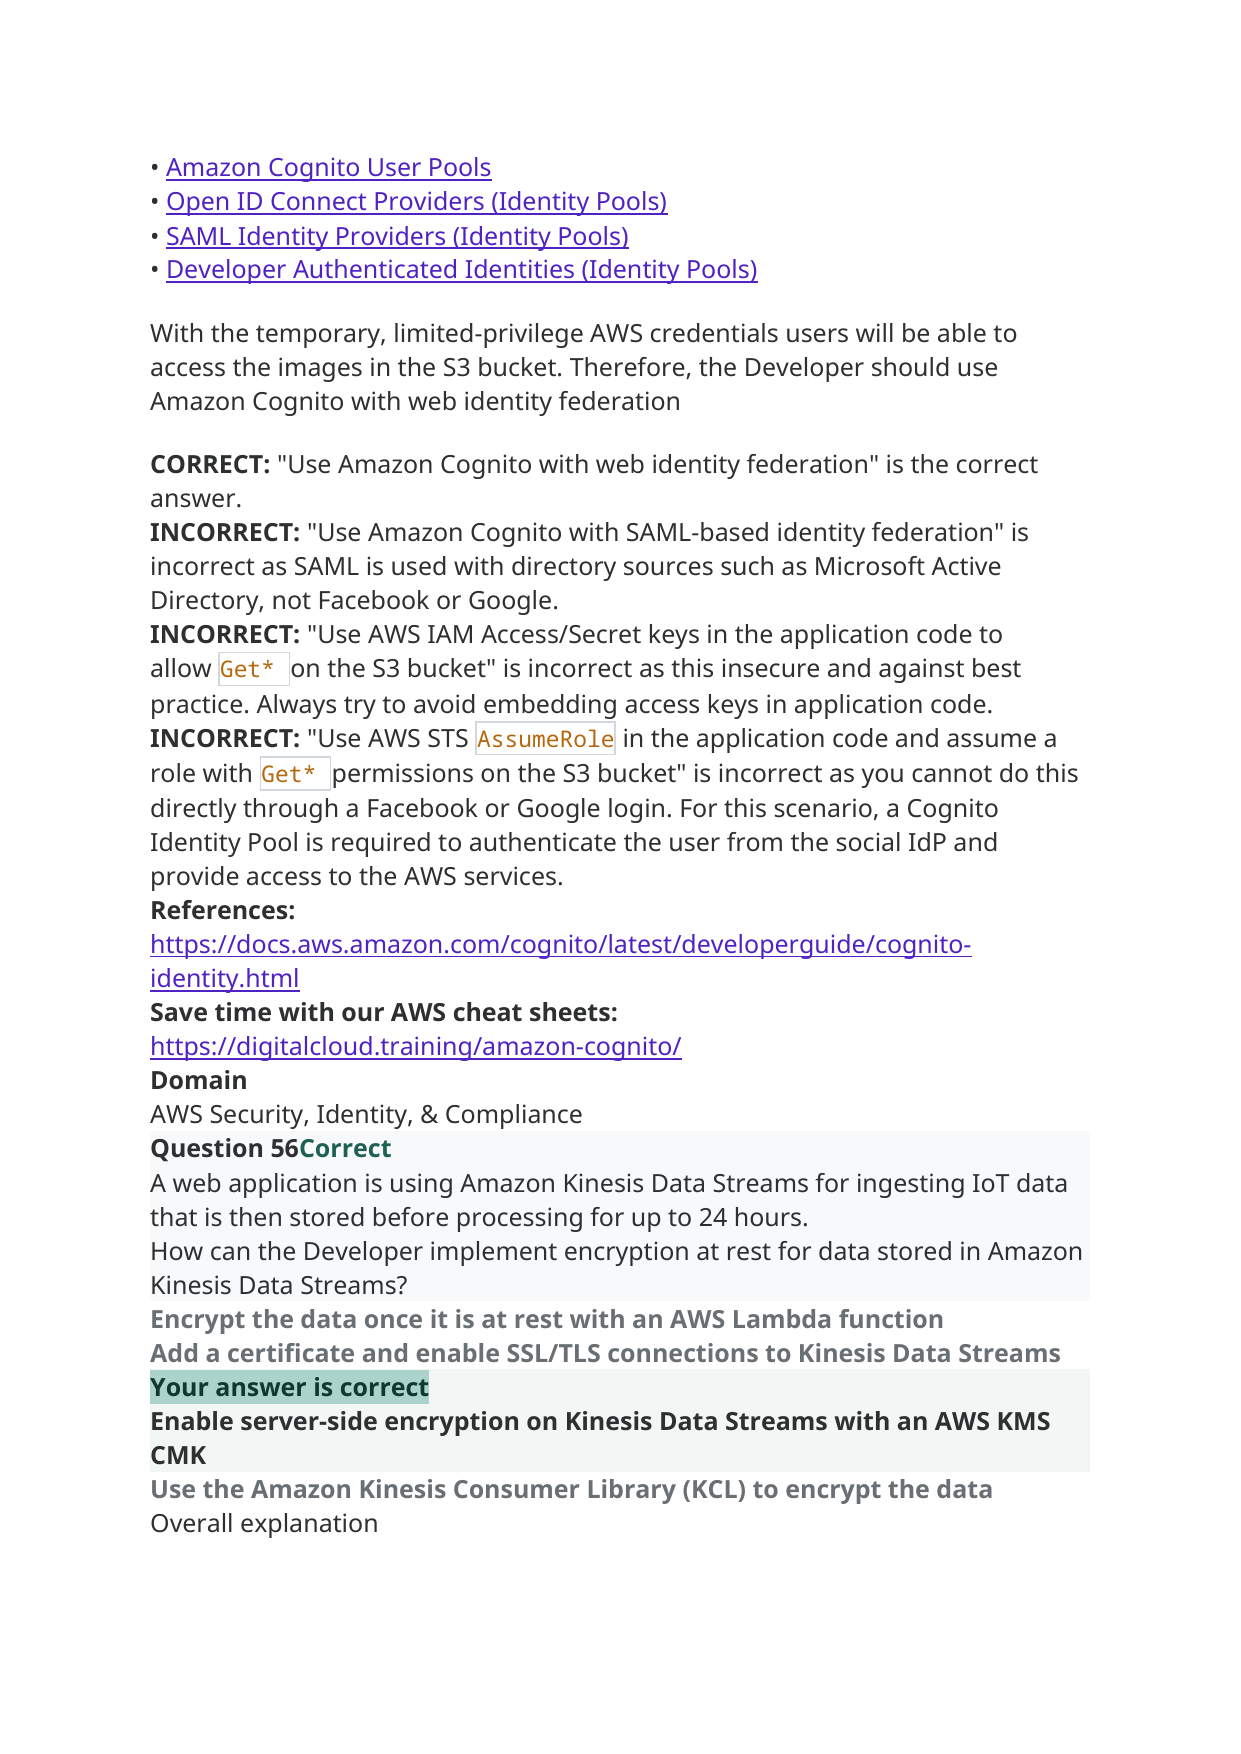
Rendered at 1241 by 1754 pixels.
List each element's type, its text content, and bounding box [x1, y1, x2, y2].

text INCORRECT: "Use AWS IAM Access/Secret keys in the application code to allow Get* on the S3 bucket" is incorrect as this insecure and against best practice. Always try to avoid embedding access keys in application code. [150, 617, 1090, 720]
text AWS Security, Identity, & Compliance [150, 1097, 1090, 1131]
text https://digitalcloud.training/amazon-cognito/ [150, 1029, 1090, 1063]
text Save time with our AWS cheat sheets: [150, 995, 1090, 1029]
text https://docs.aws.amazon.com/cognito/latest/developerguide/cognito-identity.html [150, 927, 1090, 995]
text Domain [150, 1063, 1090, 1097]
text Overall explanation [150, 1506, 1090, 1540]
text • Developer Authenticated Identities (Identity Pools) [150, 252, 1090, 286]
text INCORRECT: "Use Amazon Cognito with SAML-based identity federation" is incorrect as SAML is used with directory sources such as Microsoft Active Directory, not Facebook or Google. [150, 515, 1090, 617]
text Enable server-side encryption on Kinesis Data Streams with an AWS KMS CMK [150, 1404, 1090, 1472]
text CORRECT: "Use Amazon Cognito with web identity federation" is the correct answer. [150, 447, 1090, 515]
text Question 56Correct [150, 1131, 1090, 1165]
text • Amazon Cognito User Pools [150, 150, 1090, 184]
text INCORRECT: "Use AWS STS AssumeRole in the application code and assume a role with Get* permissions on the S3 bucket" is incorrect as you cannot do this directly through a Facebook or Google login. For this scenario, a Cognito Identity Pool is required to authenticate the user from the social IdP and provide access to the AWS services. [150, 720, 1090, 893]
text References: [150, 893, 1090, 927]
text Use the Amazon Kinesis Consumer Library (KCL) to encrypt the data [150, 1472, 1090, 1506]
text A web application is using Amazon Kinesis Data Streams for ingesting IoT data that is then stored before processing for up to 24 hours. How can the Developer implement encryption at rest for data stored in Amazon Kinesis Data Streams? [150, 1165, 1090, 1301]
text • SAML Identity Providers (Identity Pools) [150, 218, 1090, 252]
text Encrypt the data once it is at rest with an AWS Lambda function [150, 1301, 1090, 1336]
text With the temporary, limited-privilege AWS credentials users will be able to access the images in the S3 bucket. Therefore, the Developer should use Amazon Cognito with web identity federation [150, 315, 1090, 418]
text • Open ID Connect Providers (Identity Pools) [150, 184, 1090, 218]
text Your answer is correct [150, 1369, 1090, 1404]
text Add a certificate and enable SSL/TLS connections to Kinesis Data Streams [150, 1336, 1090, 1369]
